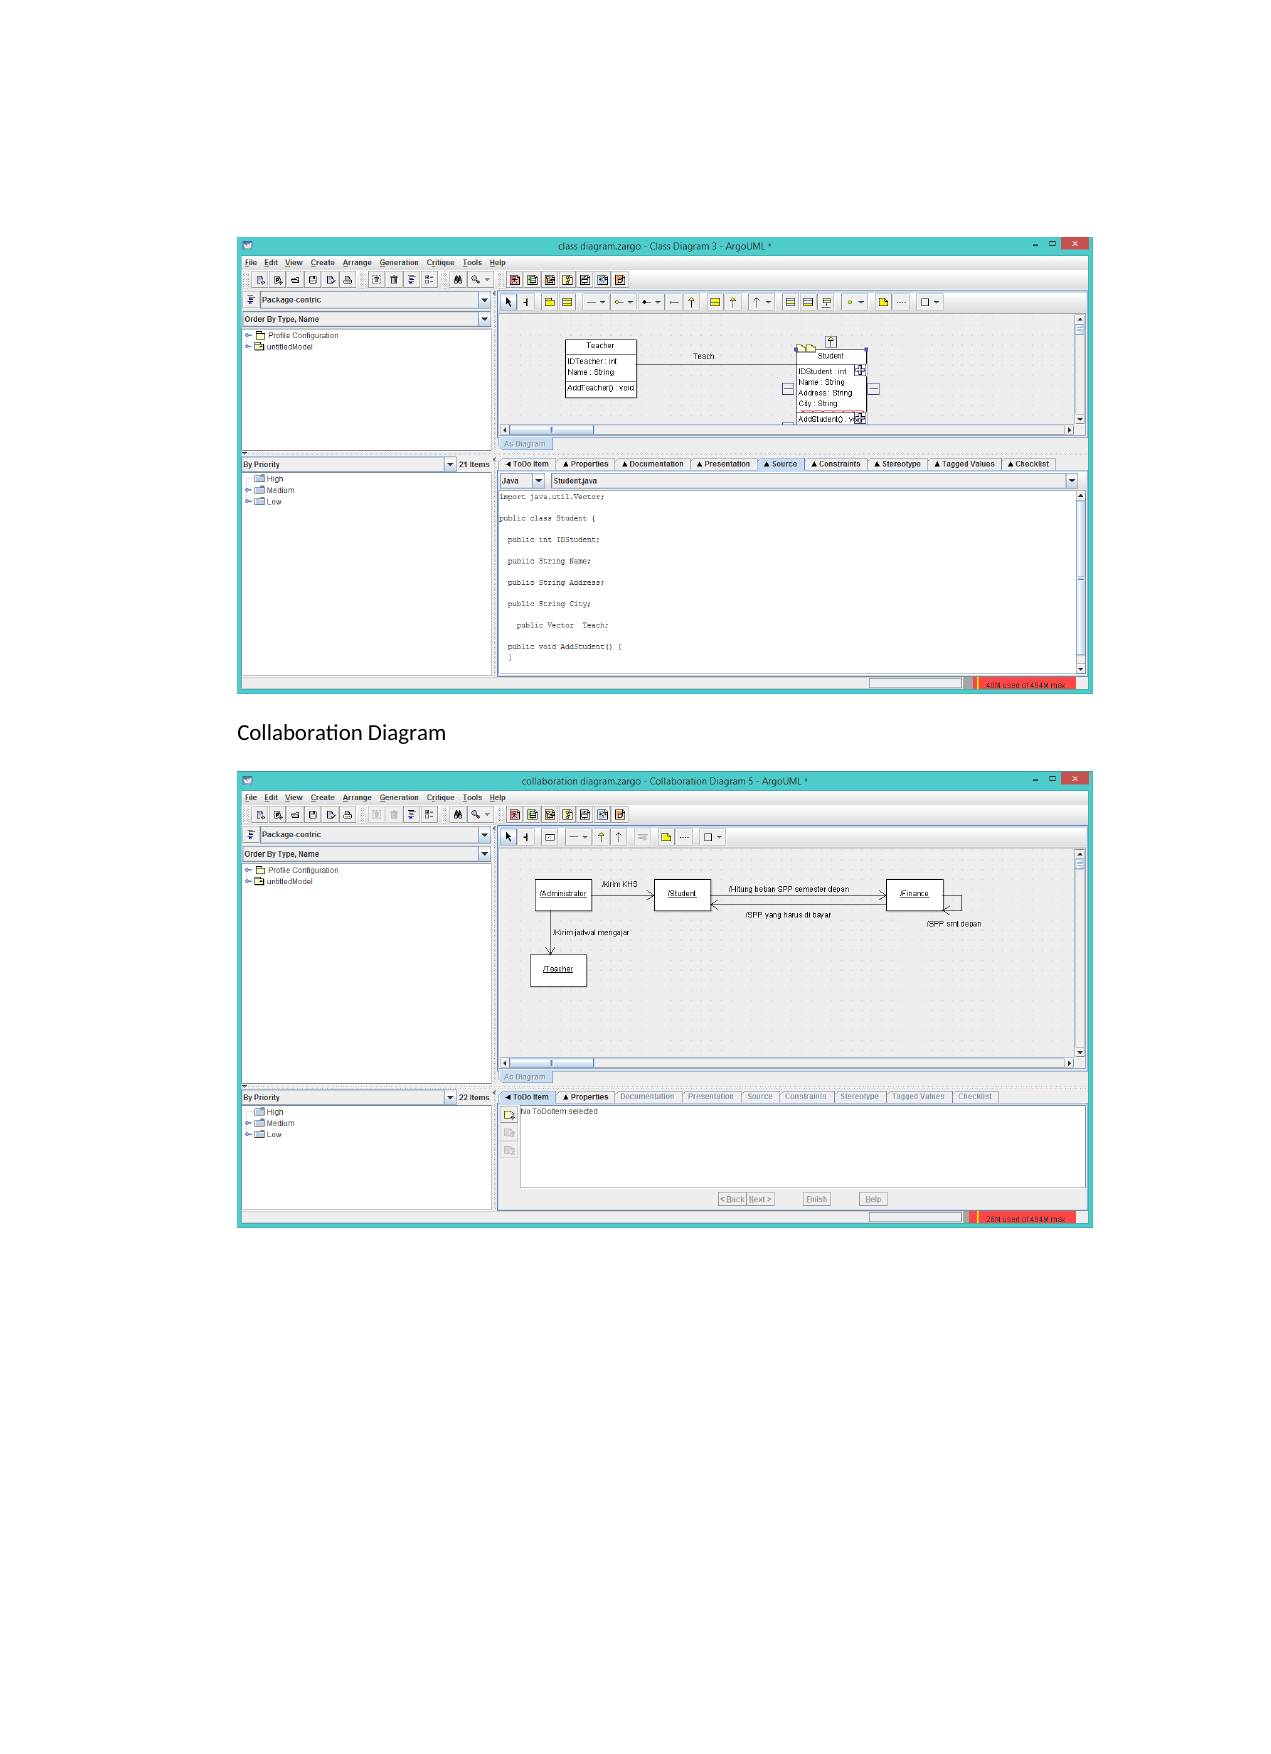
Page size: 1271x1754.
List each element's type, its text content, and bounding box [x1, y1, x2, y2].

picture [237, 237, 1093, 694]
text Collaboration Diagram [237, 718, 1094, 746]
picture [237, 771, 1093, 1228]
